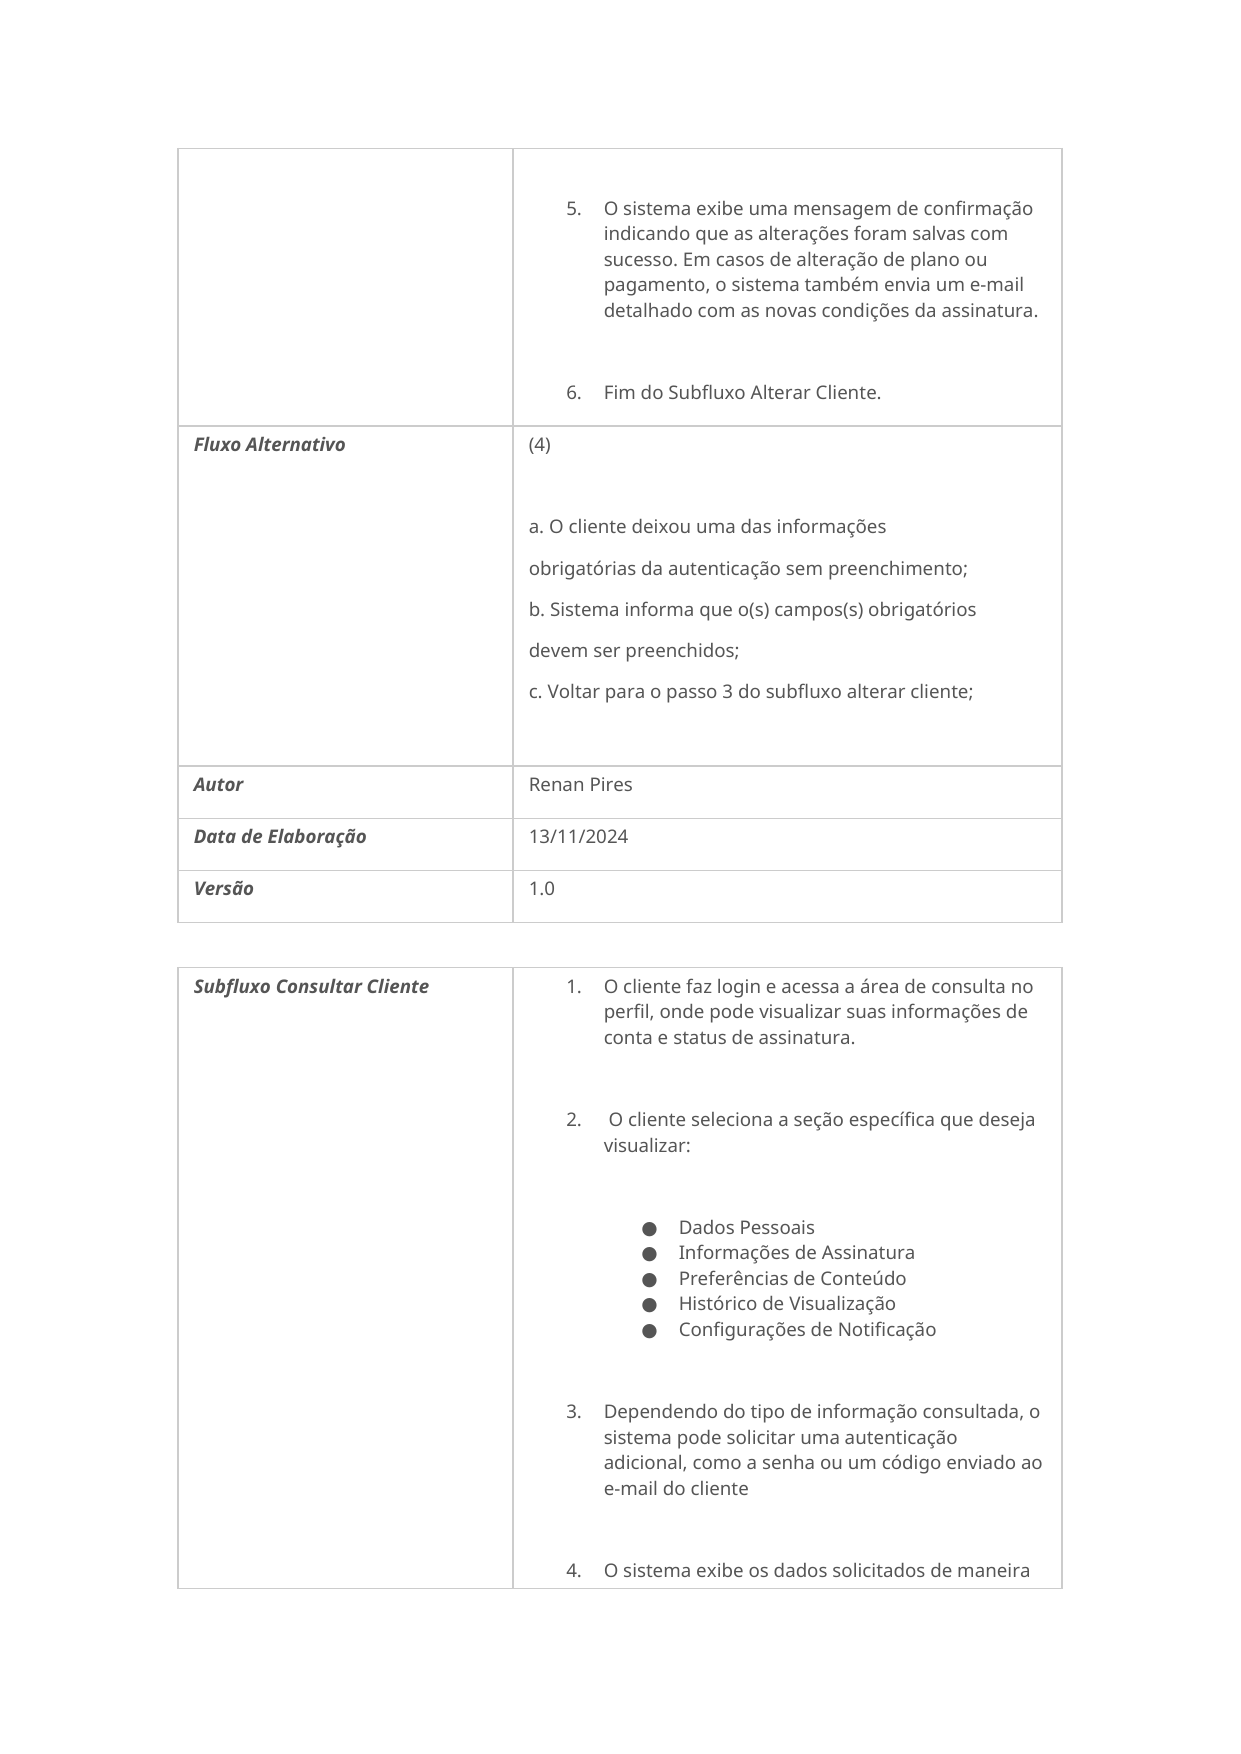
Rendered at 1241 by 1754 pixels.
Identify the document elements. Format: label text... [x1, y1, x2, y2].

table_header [514, 149, 1061, 425]
table_cell (4) a. O cliente deixou uma das informações obrigatórias da autenticação sem preenchimento; b. Sistema informa que o(s) campos(s) obrigatórios devem ser preenchidos; c. Voltar para o passo 3 do subfluxo alterar cliente; [514, 427, 1061, 765]
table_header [179, 968, 512, 1588]
table_cell Autor [179, 767, 512, 817]
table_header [179, 149, 512, 425]
table_cell 13/11/2024 [514, 819, 1061, 869]
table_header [514, 968, 1061, 1588]
table_cell Versão [179, 871, 512, 922]
table_cell 1.0 [514, 871, 1061, 922]
table_cell Renan Pires [514, 767, 1061, 817]
table_cell Data de Elaboração [179, 819, 512, 869]
table_cell Fluxo Alternativo [179, 427, 512, 765]
